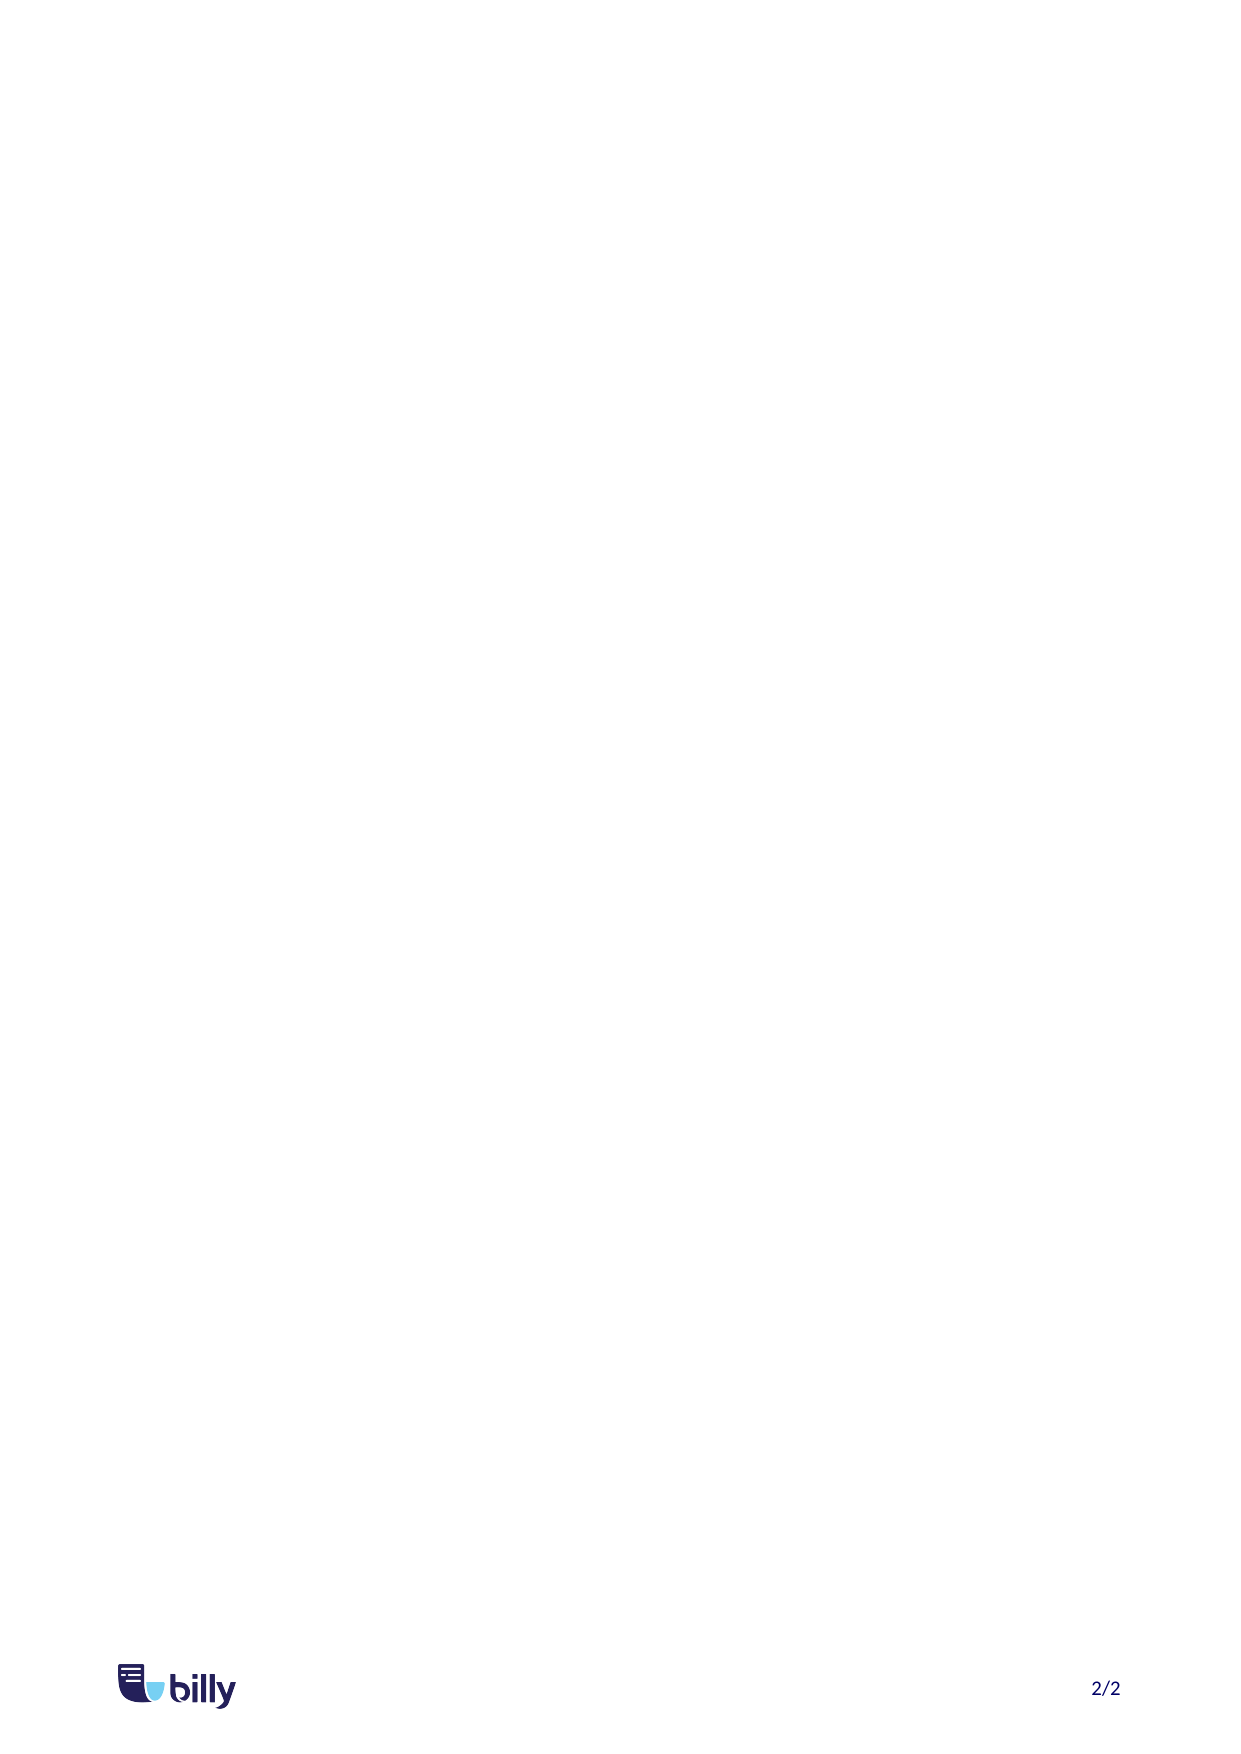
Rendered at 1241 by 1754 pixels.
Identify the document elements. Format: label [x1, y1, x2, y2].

picture [118, 1664, 236, 1709]
